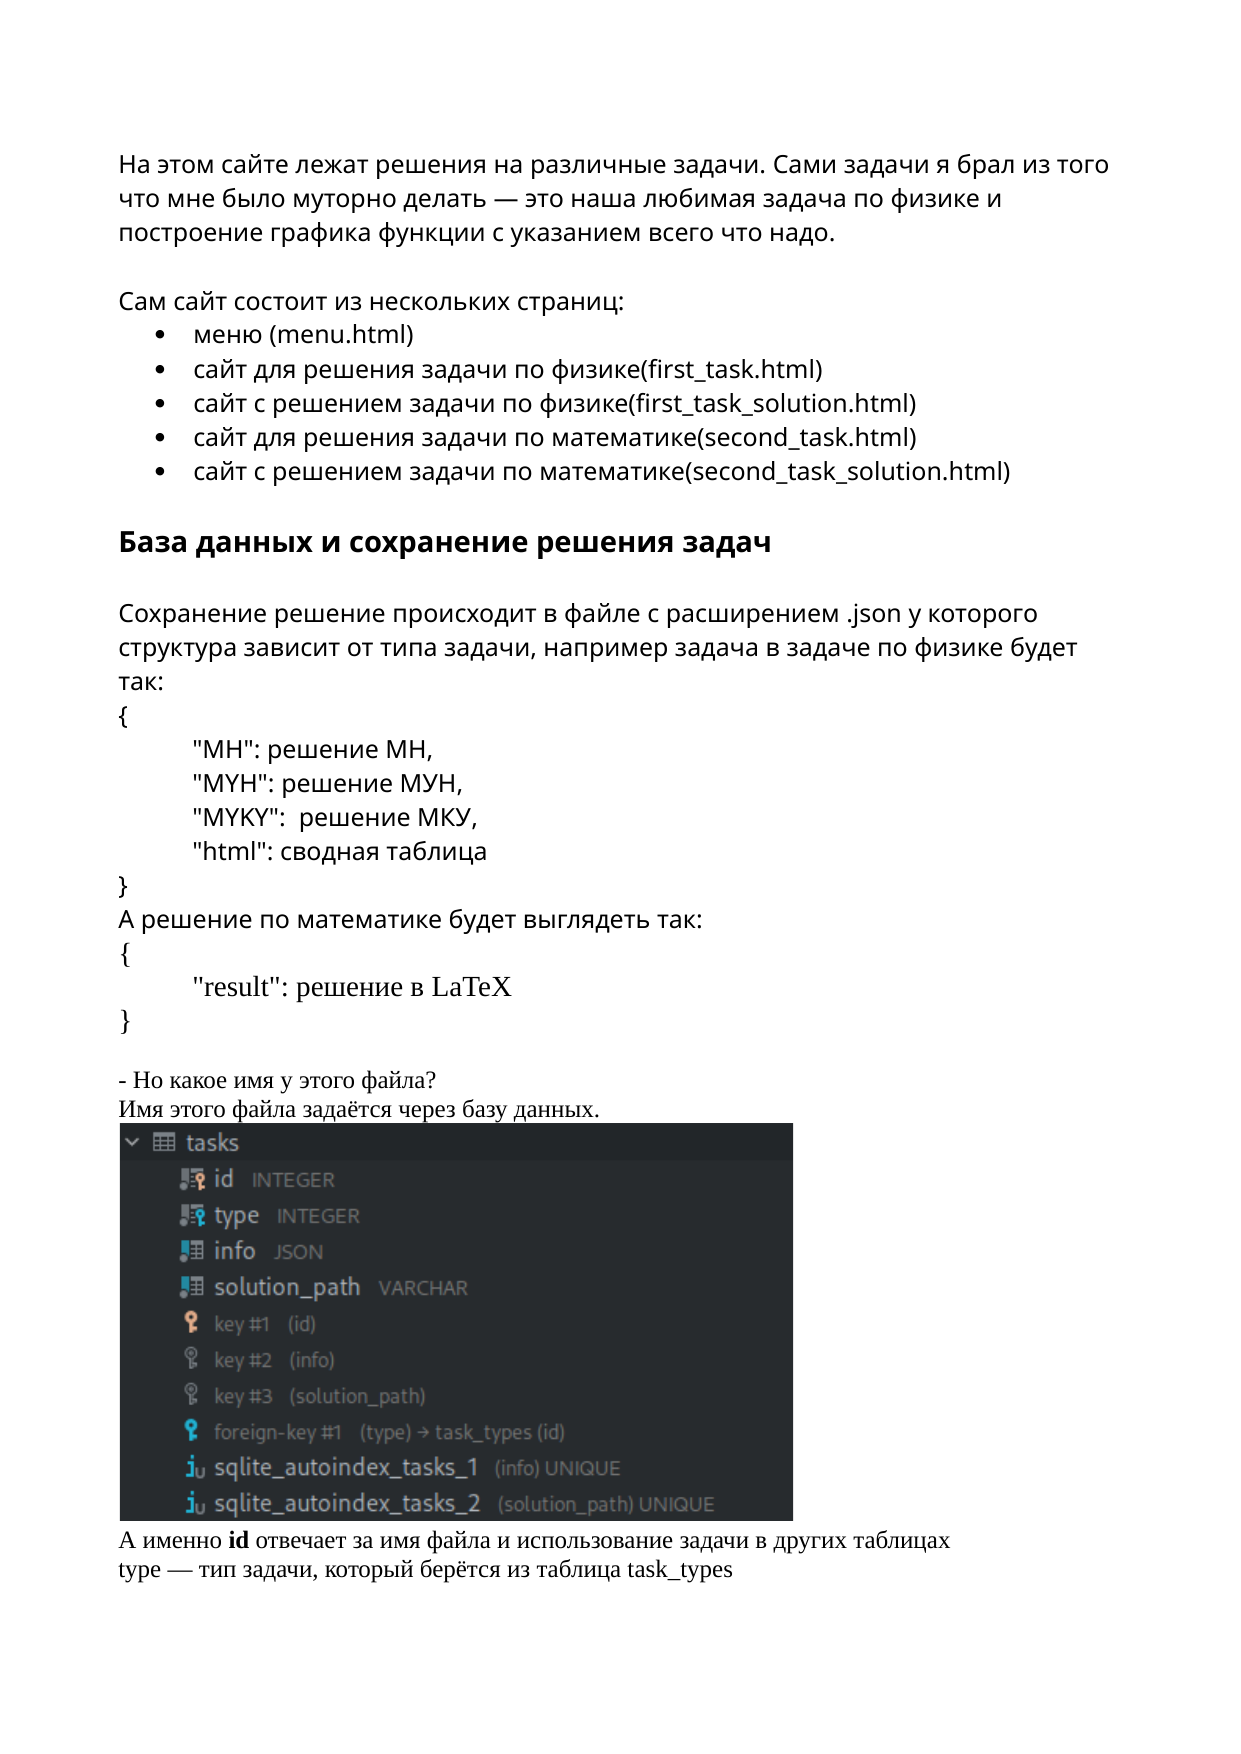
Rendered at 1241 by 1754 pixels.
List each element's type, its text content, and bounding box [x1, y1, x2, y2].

text } [118, 868, 1122, 902]
text { [118, 936, 1122, 969]
text Сохранение решение происходит в файле с расширением .json у которого структура зависит от типа задачи, например задача в задаче по физике будет так: [118, 595, 1122, 697]
list сайт для решения задачи по математике(second_task.html) [156, 419, 1122, 453]
picture [119, 1123, 794, 1521]
text "MH": решение МН, [118, 732, 1122, 766]
text type — тип задачи, который берётся из таблица task_types [118, 1554, 1122, 1583]
text Имя этого файла задаётся через базу данных. [118, 1094, 1122, 1123]
list меню (menu.html) [156, 317, 1122, 351]
text "MYKY": решение МКУ, [118, 800, 1122, 834]
text "MYH": решение МУН, [118, 766, 1122, 800]
text { [118, 697, 1122, 732]
text "result": решение в LaTeX [118, 969, 1122, 1003]
text На этом сайте лежат решения на различные задачи. Сами задачи я брал из того что мне было муторно делать — это наша любимая задача по физике и построение графика функции с указанием всего что надо. [118, 147, 1122, 249]
list сайт для решения задачи по физике(first_task.html) [156, 351, 1122, 385]
text А именно id отвечает за имя файла и использование задачи в других таблицах [118, 1525, 1122, 1554]
list сайт с решением задачи по математике(second_task_solution.html) [156, 453, 1122, 487]
text - Но какое имя у этого файла? [118, 1065, 1122, 1094]
text Сам сайт состоит из нескольких страниц: [118, 283, 1122, 317]
text А решение по математике будет выглядеть так: [118, 902, 1122, 936]
text База данных и сохранение решения задач [118, 522, 1122, 561]
text "html": сводная таблица [118, 834, 1122, 868]
list сайт с решением задачи по физике(first_task_solution.html) [156, 385, 1122, 419]
text } [118, 1003, 1122, 1037]
